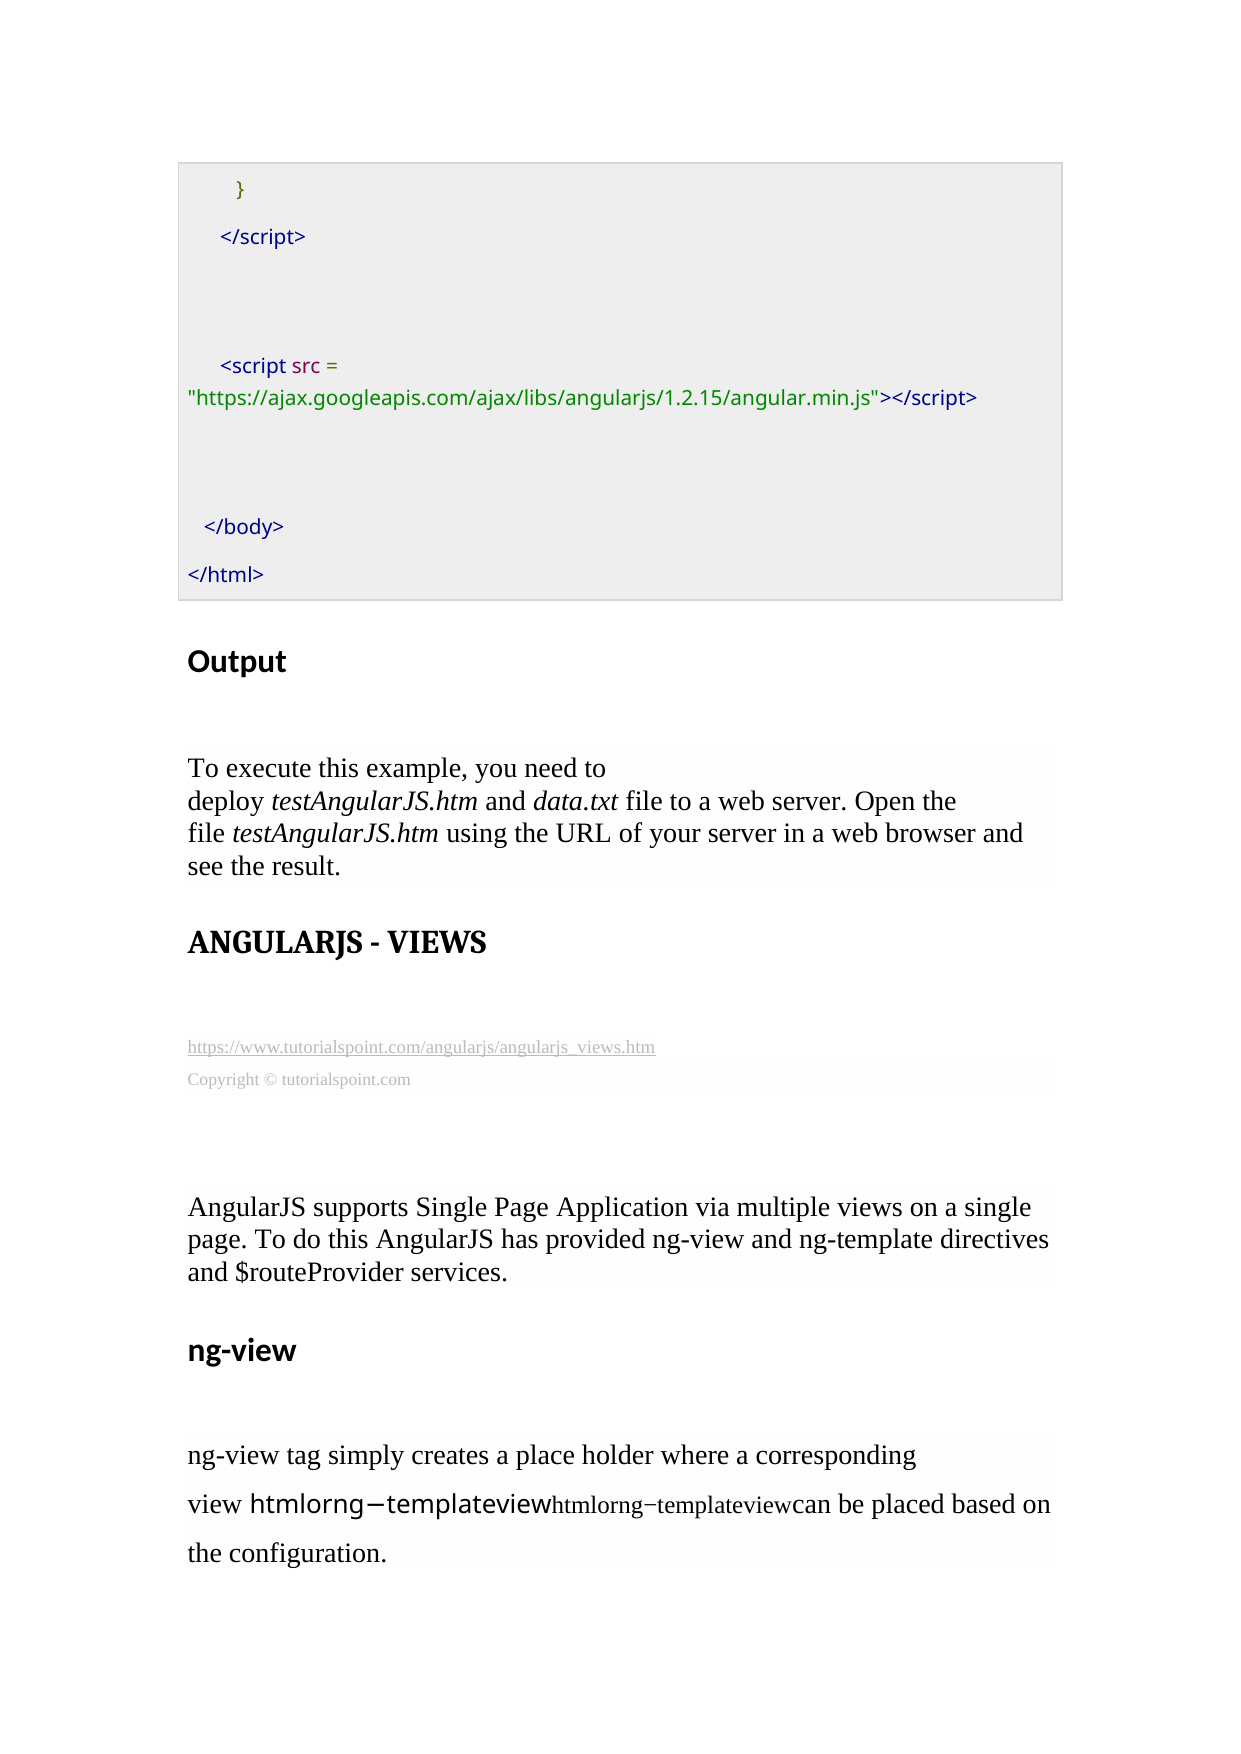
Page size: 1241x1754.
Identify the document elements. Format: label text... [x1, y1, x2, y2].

text https://www.tutorialspoint.com/angularjs/angularjs_views.htm [187, 1031, 1053, 1063]
text </script> [179, 210, 1061, 252]
text ng-view tag simply creates a place holder where a corresponding view htmlorng−templateviewhtmlorng−templateviewcan be placed based on the configuration. [187, 1438, 1053, 1568]
text AngularJS supports Single Page Application via multiple views on a single page. To do this AngularJS has provided ng-view and ng-template directives and $routeProvider services. [187, 1190, 1053, 1287]
text </html> [179, 548, 1061, 599]
text Copyright © tutorialspoint.com [187, 1063, 1053, 1096]
text <script src = "https://ajax.googleapis.com/ajax/libs/angularjs/1.2.15/angular.min.js"></script> [179, 339, 1061, 414]
subtitle ng-view [187, 1316, 1053, 1381]
subtitle ANGULARJS - VIEWS [187, 911, 1053, 976]
text To execute this example, you need to deploy testAngularJS.htm and data.txt file to a web server. Open the file testAngularJS.htm using the URL of your server in a web browser and see the result. [187, 751, 1053, 881]
text } [179, 164, 1061, 204]
subtitle Output [187, 628, 1053, 693]
text </body> [179, 500, 1061, 542]
